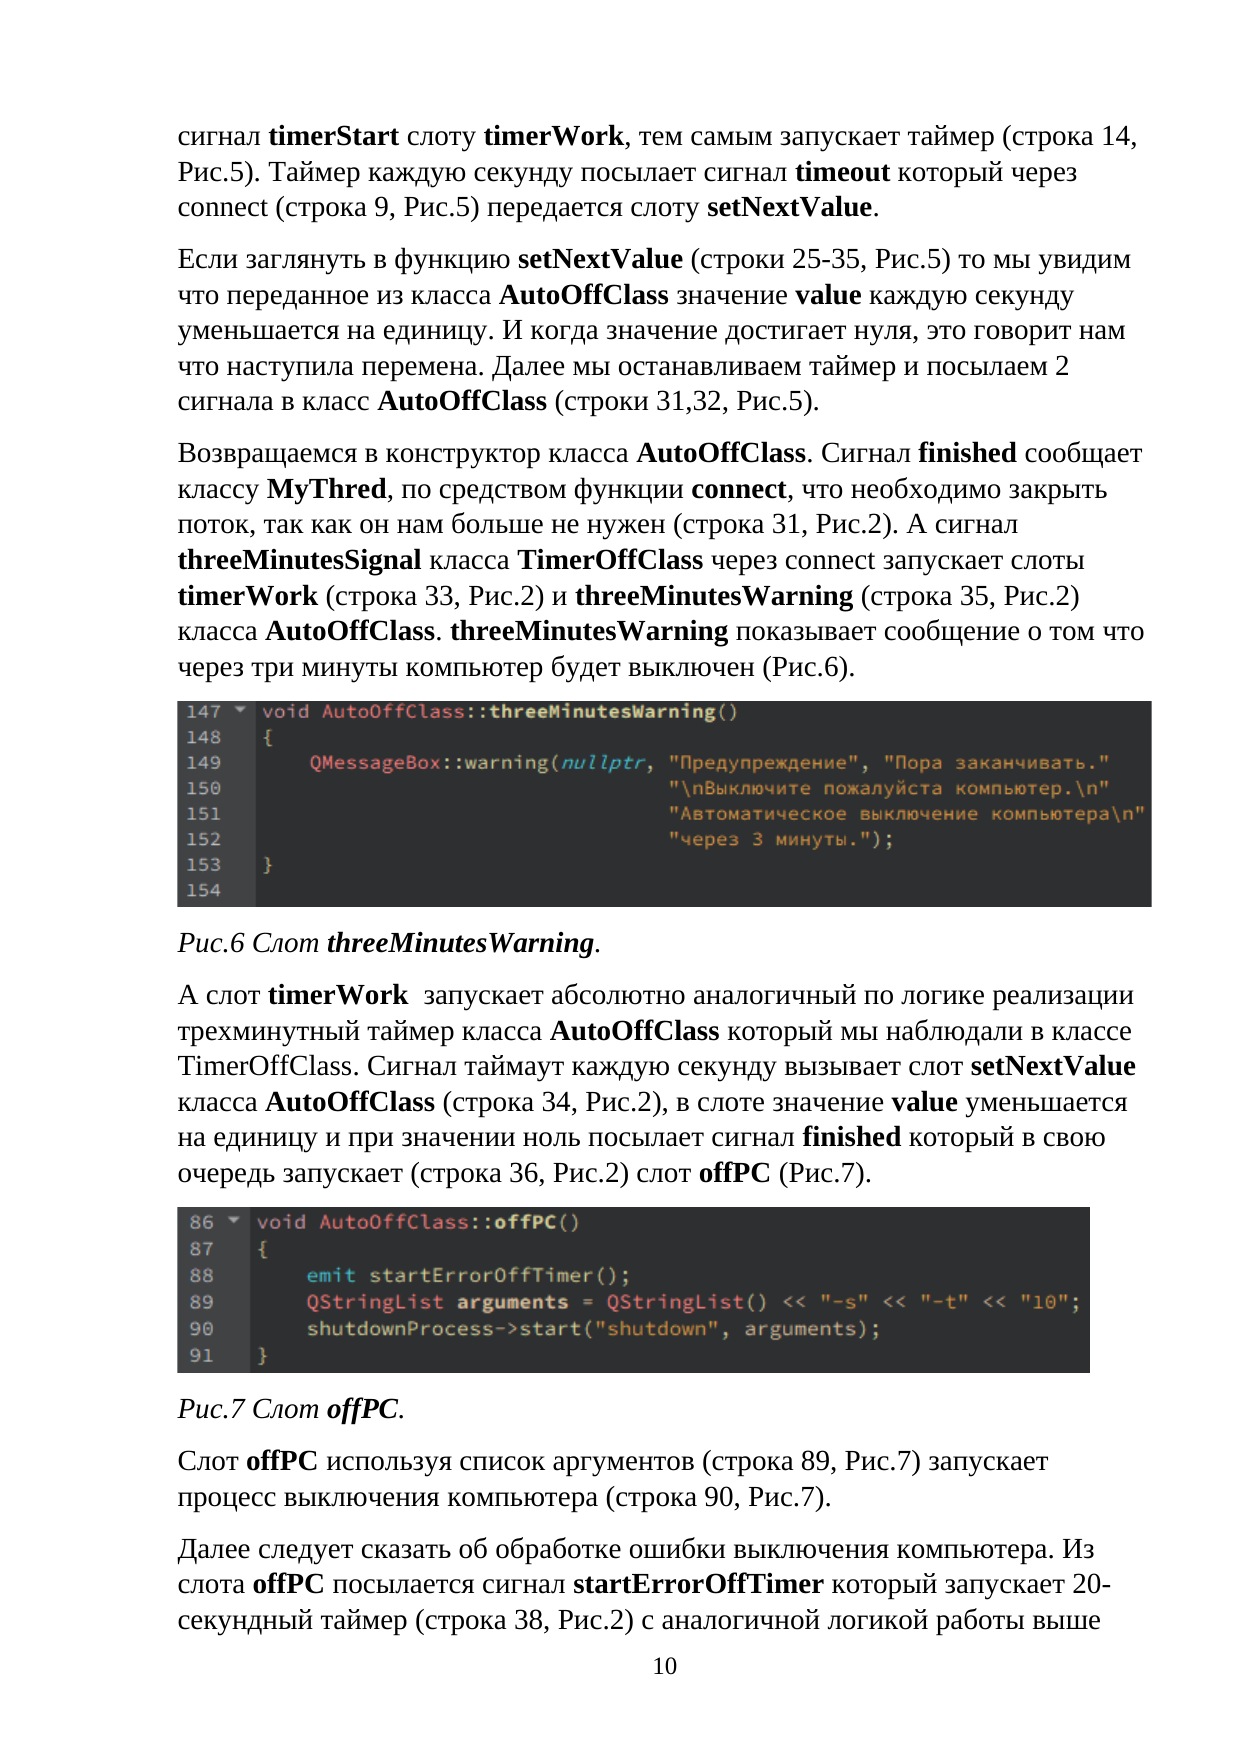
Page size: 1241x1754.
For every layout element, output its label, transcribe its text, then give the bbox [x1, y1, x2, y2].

text Рис.6 Слот threeMinutesWarning. [177, 925, 1152, 959]
text Возвращаемся в конструктор класса AutoOffClass. Сигнал finished сообщает классу MyThred, по средством функции connect, что необходимо закрыть поток, так как он нам больше не нужен (строка 31, Рис.2). А сигнал threeMinutesSignal класса TimerOffClass через connect запускает слоты timerWork (строка 33, Рис.2) и threeMinutesWarning (строка 35, Рис.2) класса AutoOffClass. threeMinutesWarning показывает сообщение о том что через три минуты компьютер будет выключен (Рис.6). [177, 436, 1152, 682]
text Слот offPC используя список аргументов (строка 89, Рис.7) запускает процесс выключения компьютера (строка 90, Рис.7). [177, 1443, 1152, 1512]
text А слот timerWork запускает абсолютно аналогичный по логике реализации трехминутный таймер класса AutoOffClass который мы наблюдали в классе TimerOffClass. Сигнал таймаут каждую секунду вызывает слот setNextValue класса AutoOffClass (строка 34, Рис.2), в слоте значение value уменьшается на единицу и при значении ноль посылает сигнал finished который в свою очередь запускает (строка 36, Рис.2) слот offPC (Рис.7). [177, 977, 1152, 1188]
text Рис.7 Слот offPC. [177, 1391, 1152, 1425]
picture [177, 1207, 1090, 1373]
text Если заглянуть в функцию setNextValue (строки 25-35, Рис.5) то мы увидим что переданное из класса AutoOffClass значение value каждую секунду уменьшается на единицу. И когда значение достигает нуля, это говорит нам что наступила перемена. Далее мы останавливаем таймер и посылаем 2 сигнала в класс AutoOffClass (строки 31,32, Рис.5). [177, 241, 1152, 417]
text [177, 118, 1152, 223]
picture [177, 701, 1152, 907]
